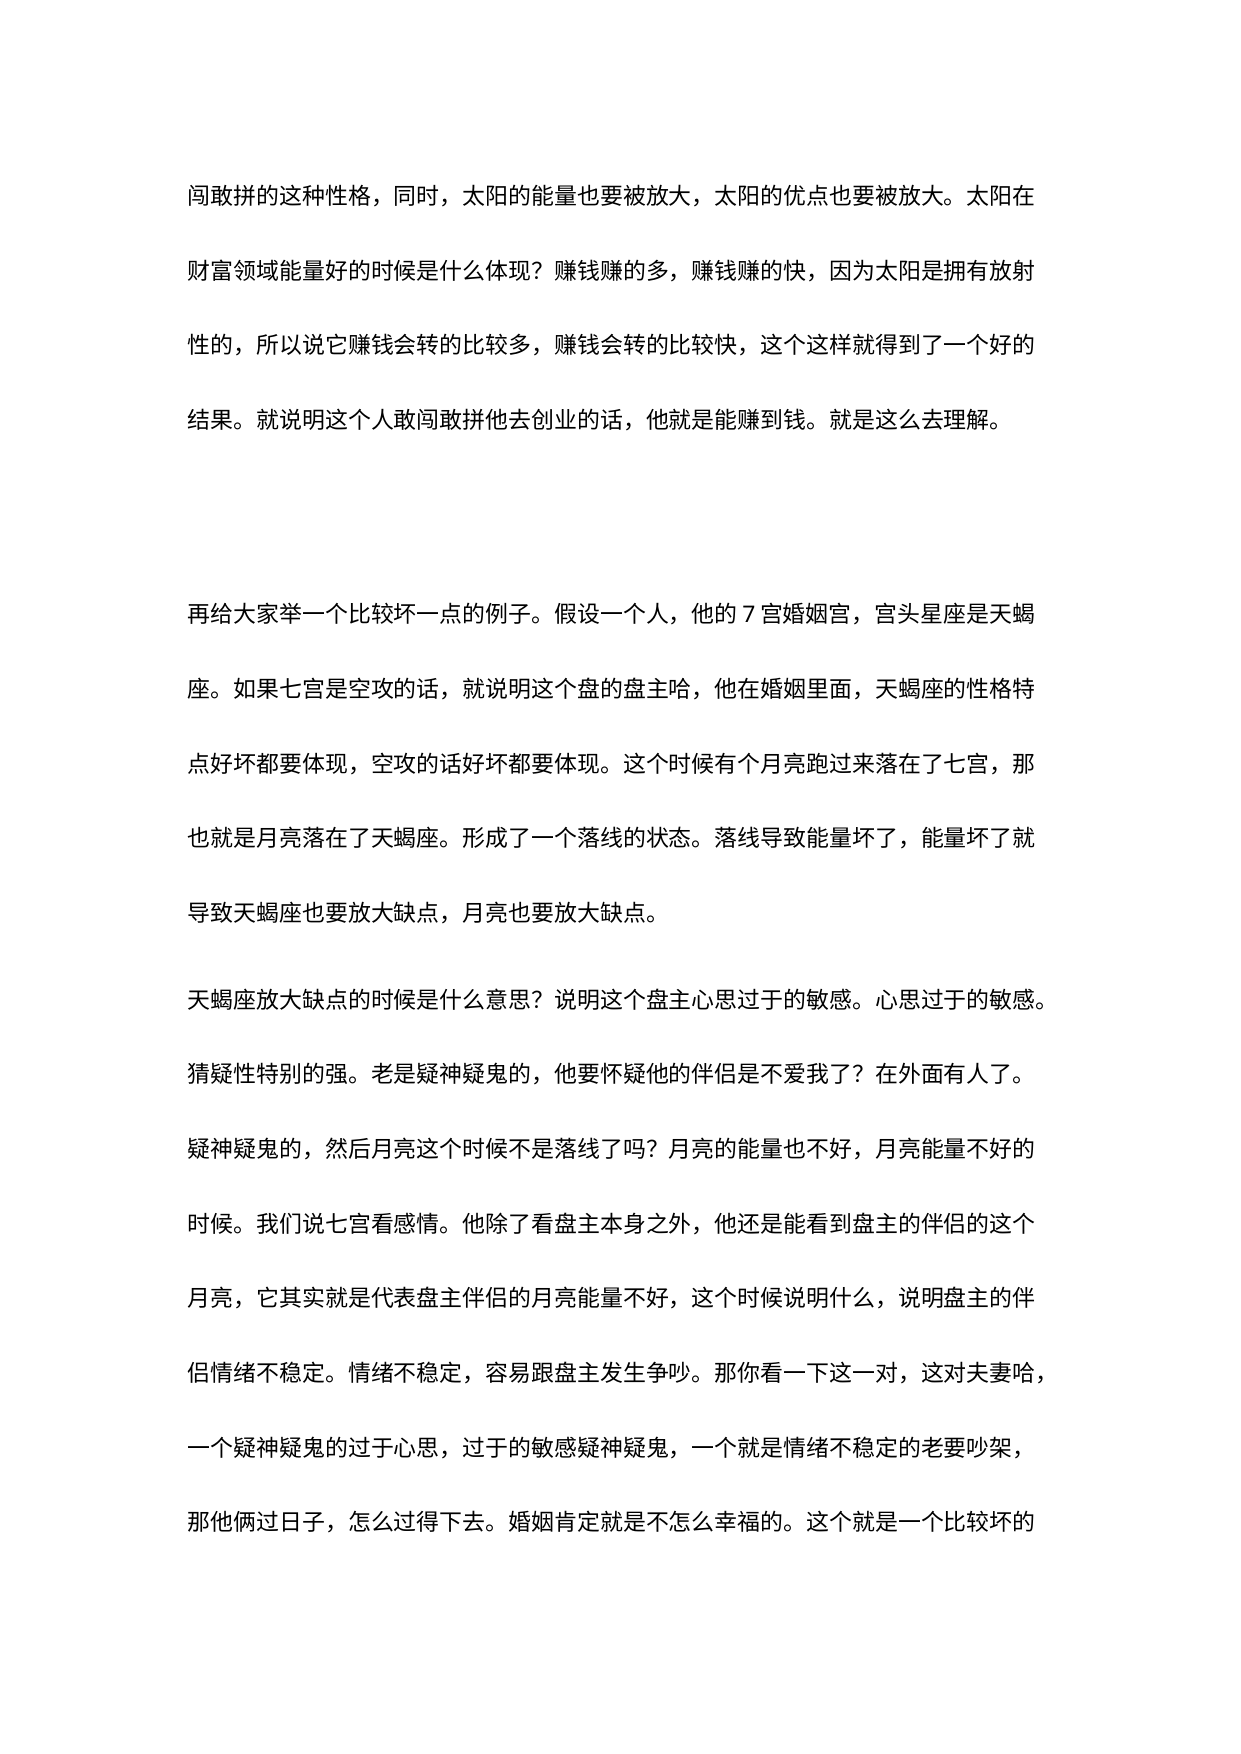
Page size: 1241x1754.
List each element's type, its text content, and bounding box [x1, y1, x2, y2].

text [187, 162, 1053, 451]
text 再给大家举一个比较坏一点的例子。假设一个人，他的7宫婚姻宫，宫头星座是天蝎座。如果七宫是空攻的话，就说明这个盘的盘主哈，他在婚姻里面，天蝎座的性格特点好坏都要体现，空攻的话好坏都要体现。这个时候有个月亮跑过来落在了七宫，那也就是月亮落在了天蝎座。形成了一个落线的状态。落线导致能量坏了，能量坏了就导致天蝎座也要放大缺点，月亮也要放大缺点。 [187, 580, 1053, 944]
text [187, 966, 1053, 1553]
